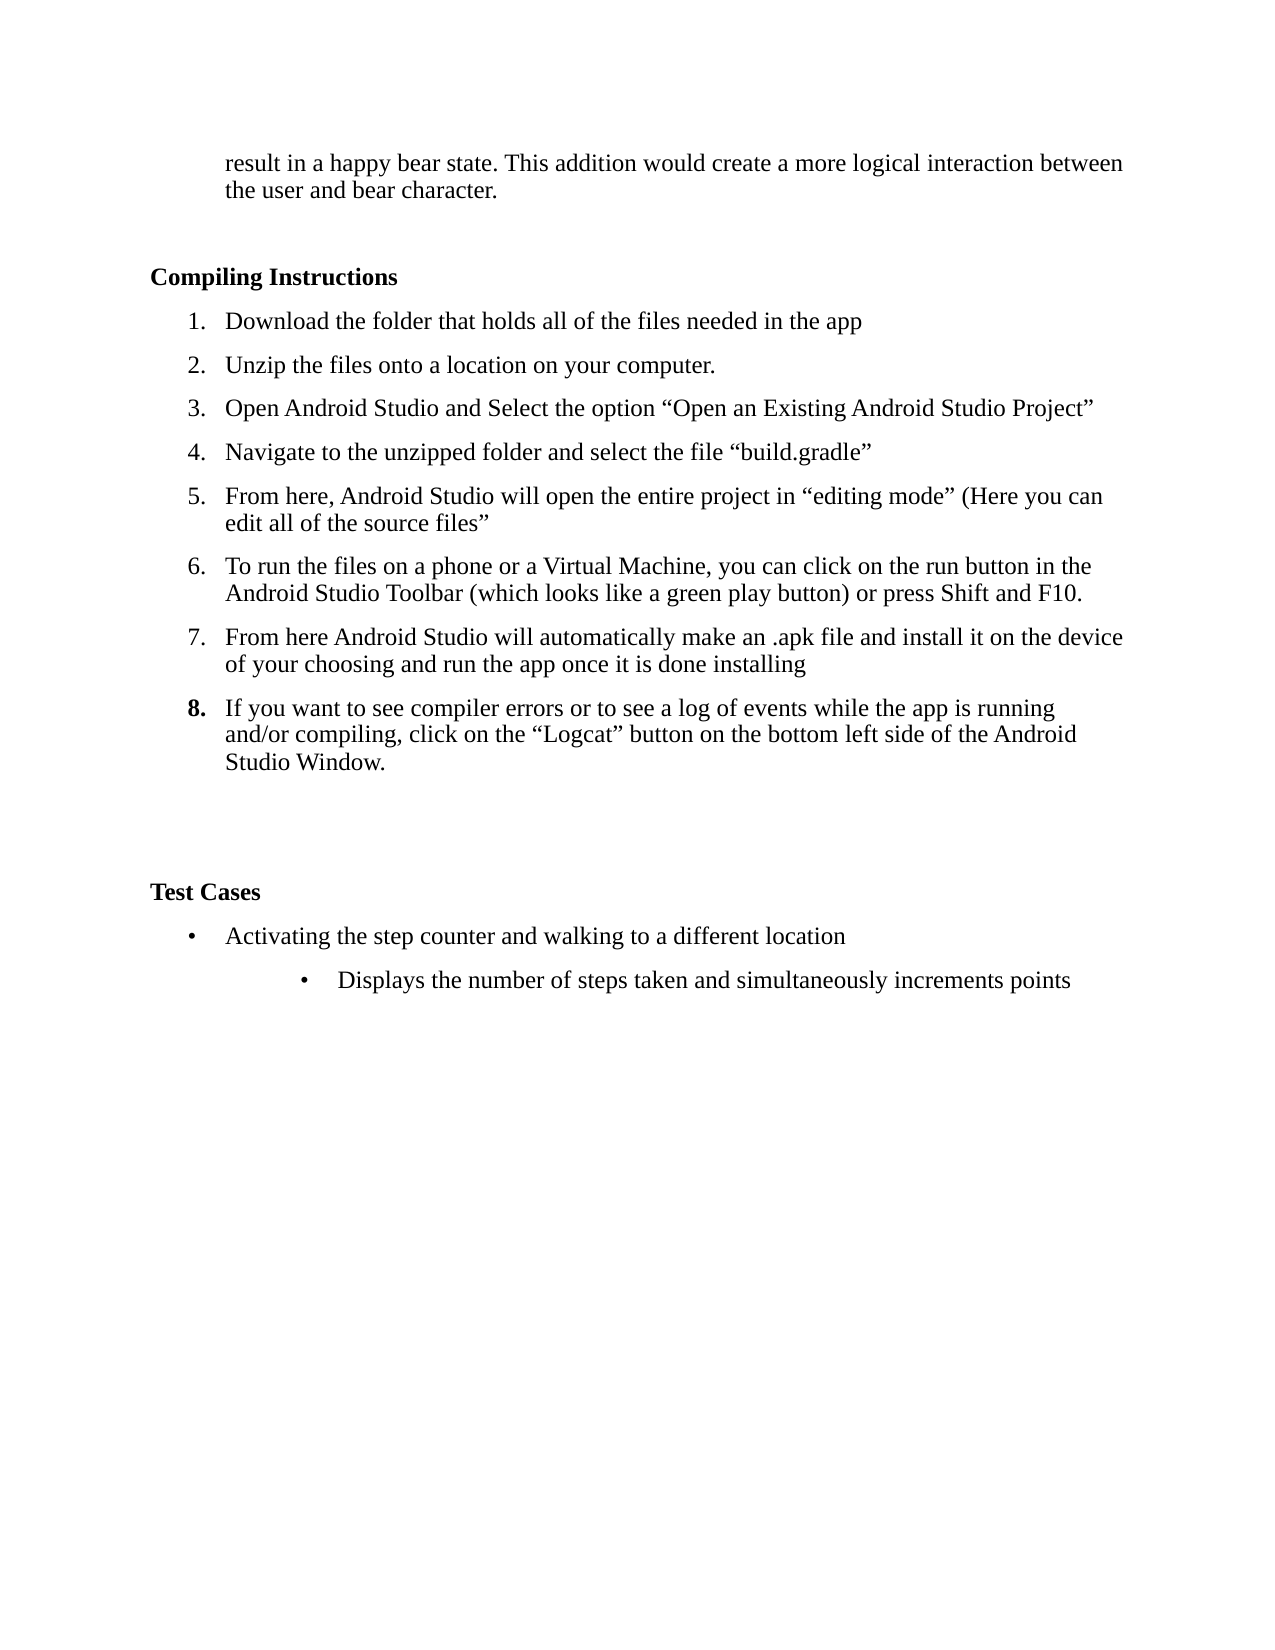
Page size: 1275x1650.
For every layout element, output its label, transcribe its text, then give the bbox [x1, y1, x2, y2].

list To run the files on a phone or a Virtual Machine, you can click on the run button in the Android Studio Toolbar (which looks like a green play button) or press Shift and F10. [187, 553, 1125, 607]
list Activating the step counter and walking to a different location [187, 923, 1125, 950]
list Displays the number of steps taken and simultaneously increments points [300, 967, 1125, 993]
list Open Android Studio and Select the option “Open an Existing Android Studio Project” [187, 395, 1125, 422]
list Unzip the files onto a location on your computer. [187, 352, 1125, 378]
list From here Android Studio will automatically make an .apk file and install it on the device of your choosing and run the app once it is done installing [187, 624, 1125, 678]
text Test Cases [150, 879, 1125, 906]
list Navigate to the unzipped folder and select the file “build.gradle” [187, 439, 1125, 466]
list From here, Android Studio will open the entire project in “editing mode” (Here you can edit all of the source files” [187, 482, 1125, 536]
list Download the folder that holds all of the files needed in the app [187, 308, 1125, 335]
text Compiling Instructions [150, 264, 1125, 291]
list If you want to see compiler errors or to see a log of events while the app is running and/or compiling, click on the “Logcat” button on the bottom left side of the Android Studio Window. [187, 694, 1125, 775]
